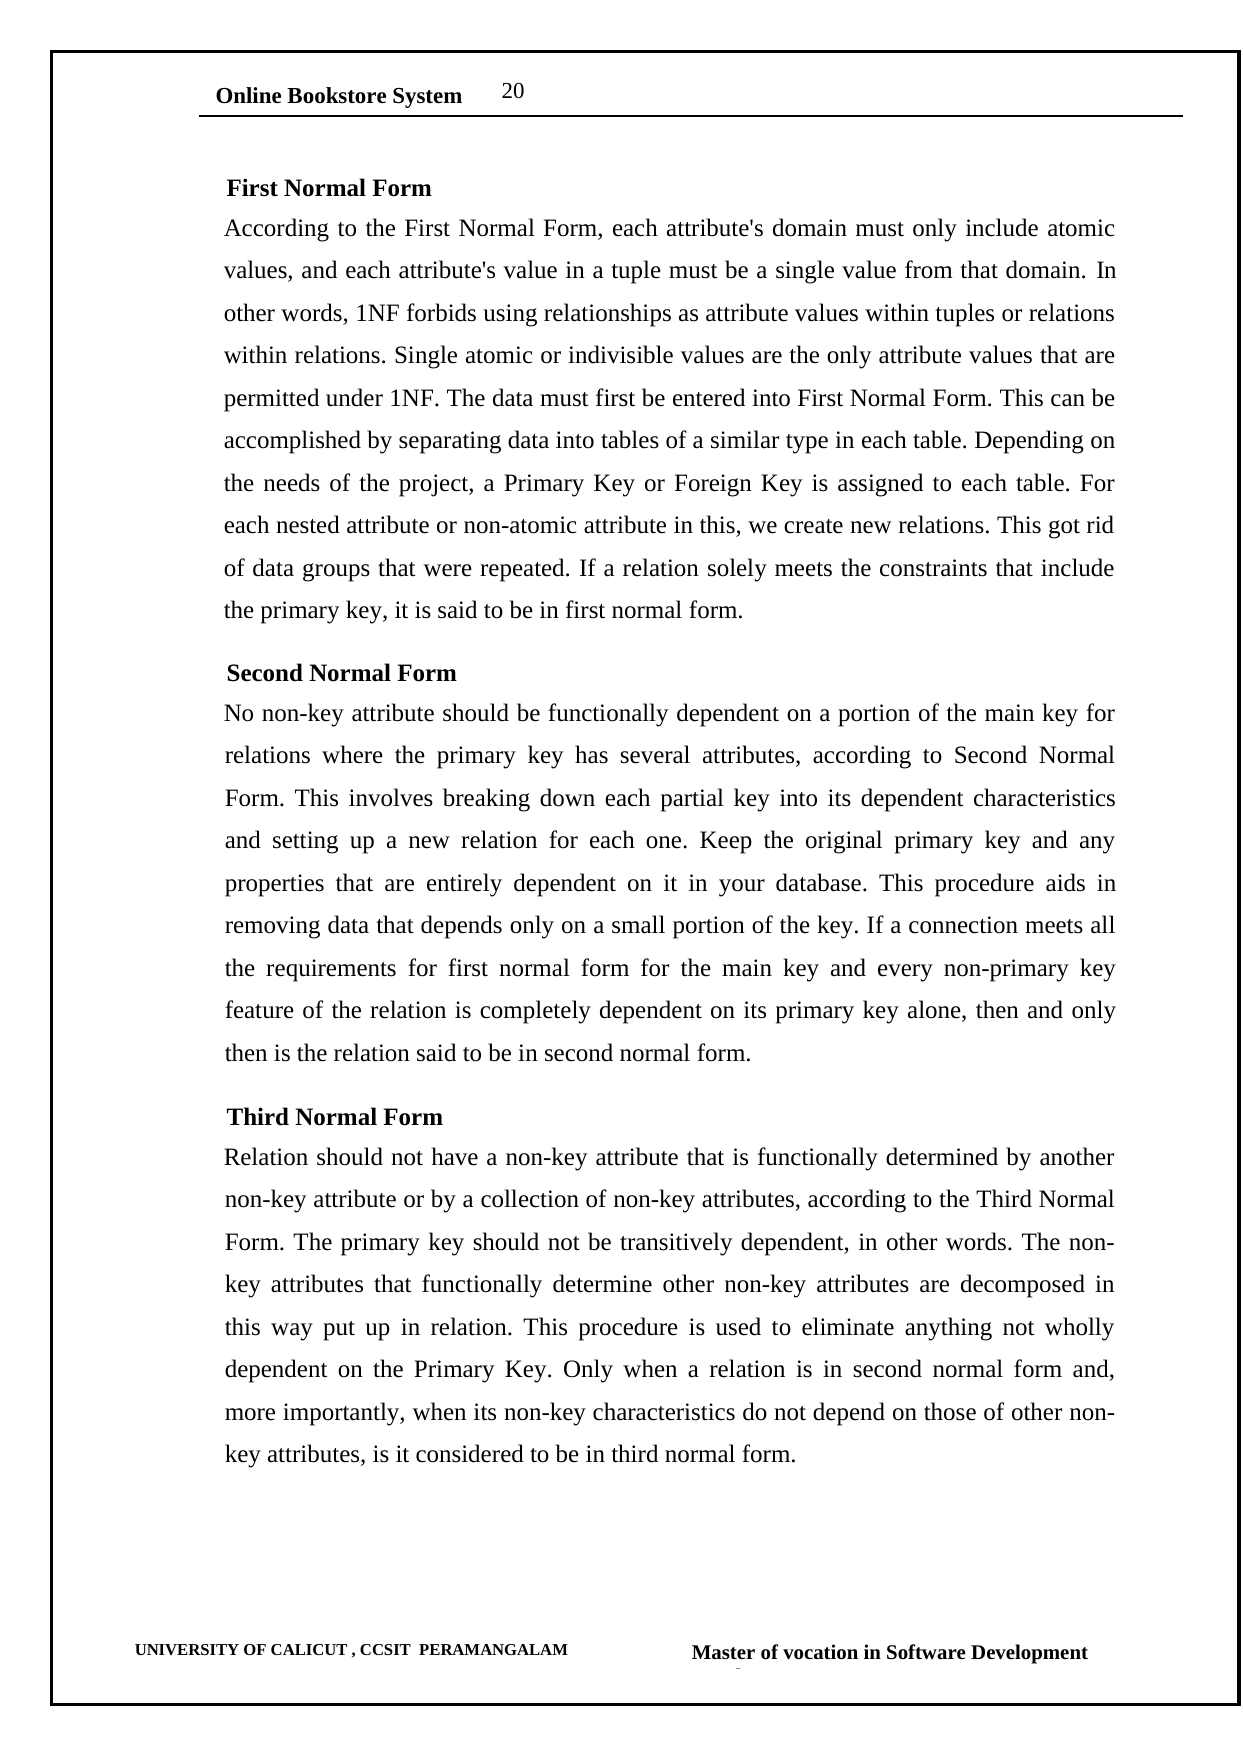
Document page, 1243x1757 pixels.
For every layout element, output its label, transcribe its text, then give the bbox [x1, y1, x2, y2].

subtitle Second Normal Form [226, 658, 1237, 687]
text According to the First Normal Form, each attribute's domain must only include atomic values, and each attribute's value in a tuple must be a single value from that domain. In other words, 1NF forbids using relationships as attribute values within tuples or relations within relations. Single atomic or indivisible values are the only attribute values that are permitted under 1NF. The data must first be entered into First Normal Form. This can be accomplished by separating data into tables of a similar type in each table. Depending on the needs of the project, a Primary Key or Foreign Key is assigned to each table. For each nested attribute or non-atomic attribute in this, we create new relations. This got rid of data groups that were repeated. If a relation solely meets the constraints that include the primary key, it is said to be in first normal form. [223, 213, 1116, 624]
text No non-key attribute should be functionally dependent on a portion of the main key for relations where the primary key has several attributes, according to Second Normal Form. This involves breaking down each partial key into its dependent characteristics and setting up a new relation for each one. Keep the original primary key and any properties that are entirely dependent on it in your database. This procedure aids in removing data that depends only on a small portion of the key. If a connection meets all the requirements for first normal form for the main key and every non-primary key feature of the relation is completely dependent on its primary key alone, then and only then is the relation said to be in second normal form. [223, 698, 1117, 1067]
subtitle First Normal Form [226, 173, 1237, 202]
text Relation should not have a non-key attribute that is functionally determined by another non-key attribute or by a collection of non-key attributes, according to the Third Normal Form. The primary key should not be transitively dependent, in other words. The non- key attributes that functionally determine other non-key attributes are decomposed in this way put up in relation. This procedure is used to eliminate anything not wholly dependent on the Primary Key. Only when a relation is in second normal form and, more importantly, when its non-key characteristics do not depend on those of other non- key attributes, is it considered to be in third normal form. [223, 1142, 1116, 1468]
subtitle Third Normal Form [226, 1102, 1237, 1131]
